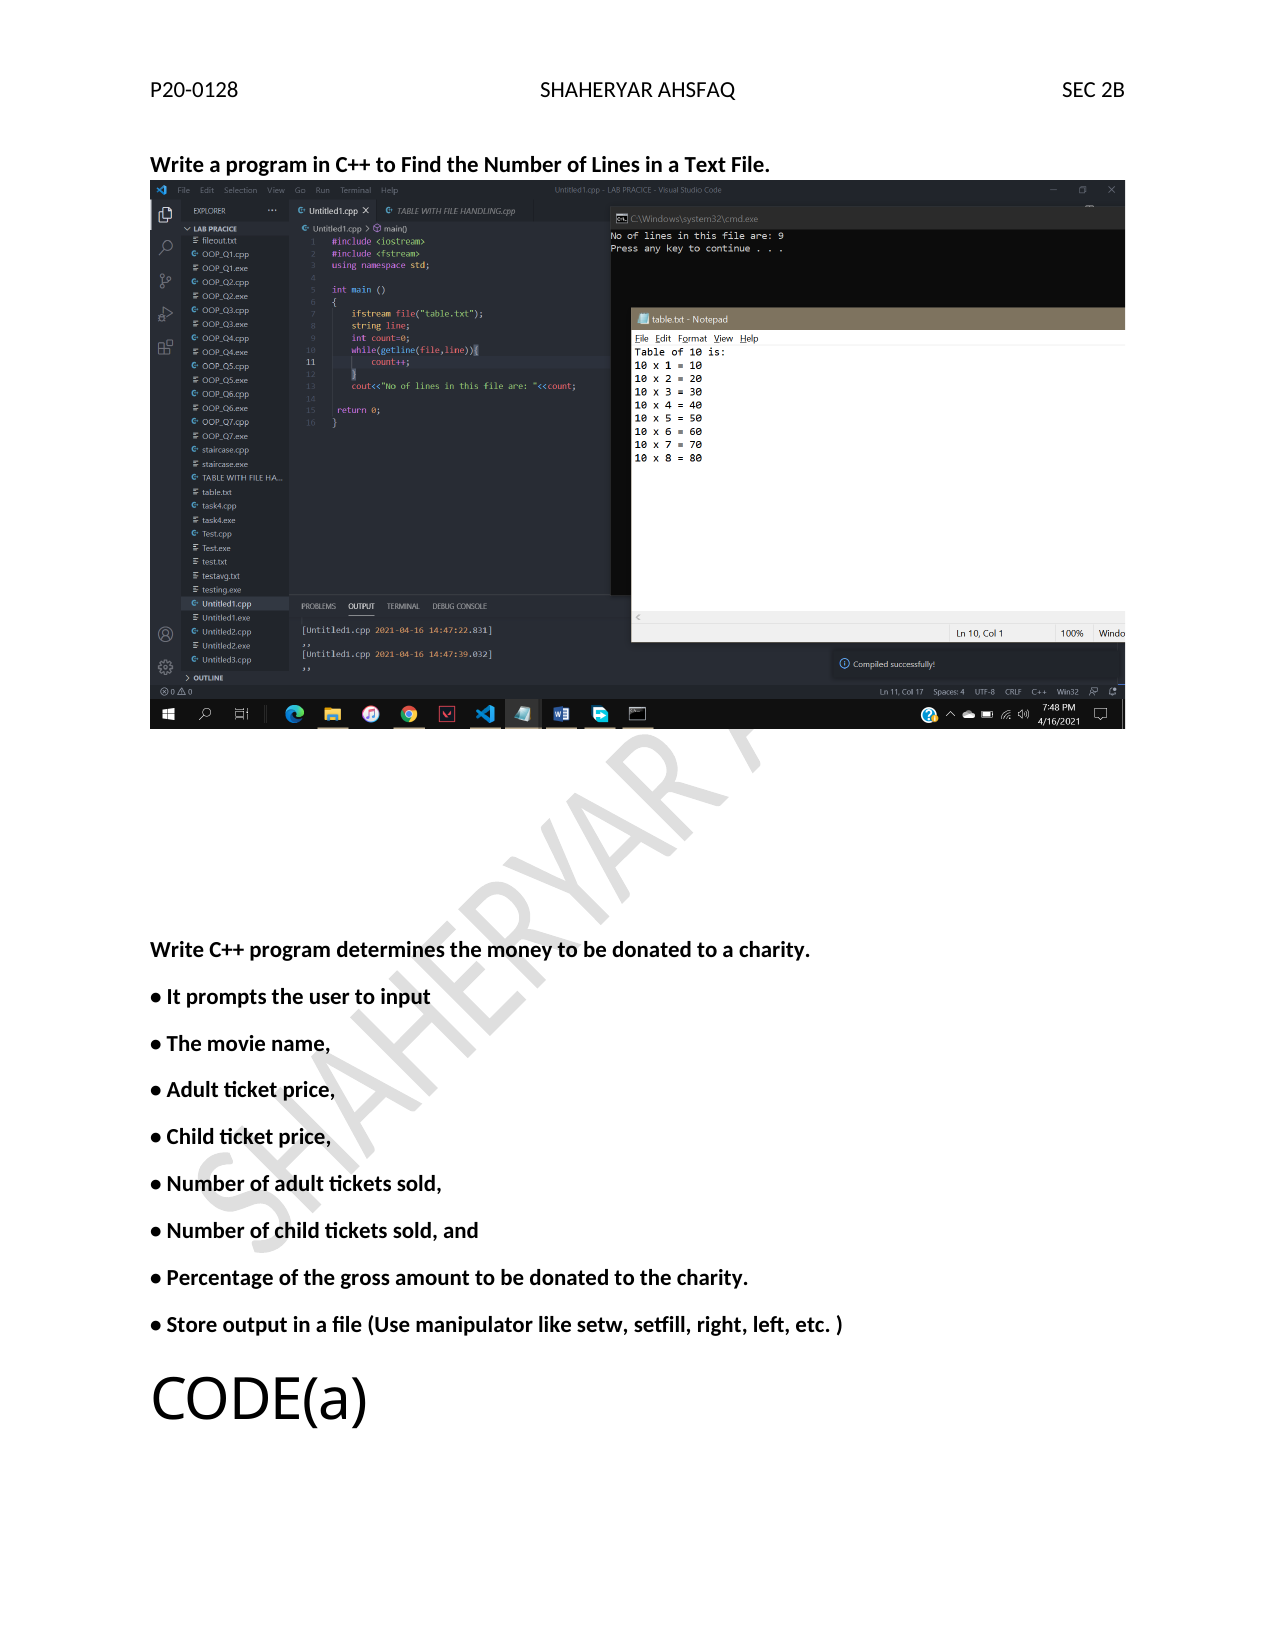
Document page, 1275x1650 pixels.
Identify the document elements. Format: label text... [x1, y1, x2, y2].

text • Number of child tickets sold, and [150, 1216, 1125, 1244]
text • Child ticket price, [150, 1122, 1125, 1151]
text • Adult ticket price, [150, 1076, 1125, 1104]
text • The movie name, [150, 1029, 1125, 1057]
title CODE(a) [150, 1357, 1125, 1436]
picture [150, 180, 1125, 729]
text • Number of adult tickets sold, [150, 1169, 1125, 1197]
text • It prompts the user to input [150, 982, 1125, 1010]
text • Percentage of the gross amount to be donated to the charity. [150, 1263, 1125, 1291]
text Write C++ program determines the money to be donated to a charity. [150, 935, 1125, 963]
text • Store output in a file (Use manipulator like setw, setfill, right, left, etc. ) [150, 1310, 1125, 1338]
text Write a program in C++ to Find the Number of Lines in a Text File. [150, 150, 1125, 180]
